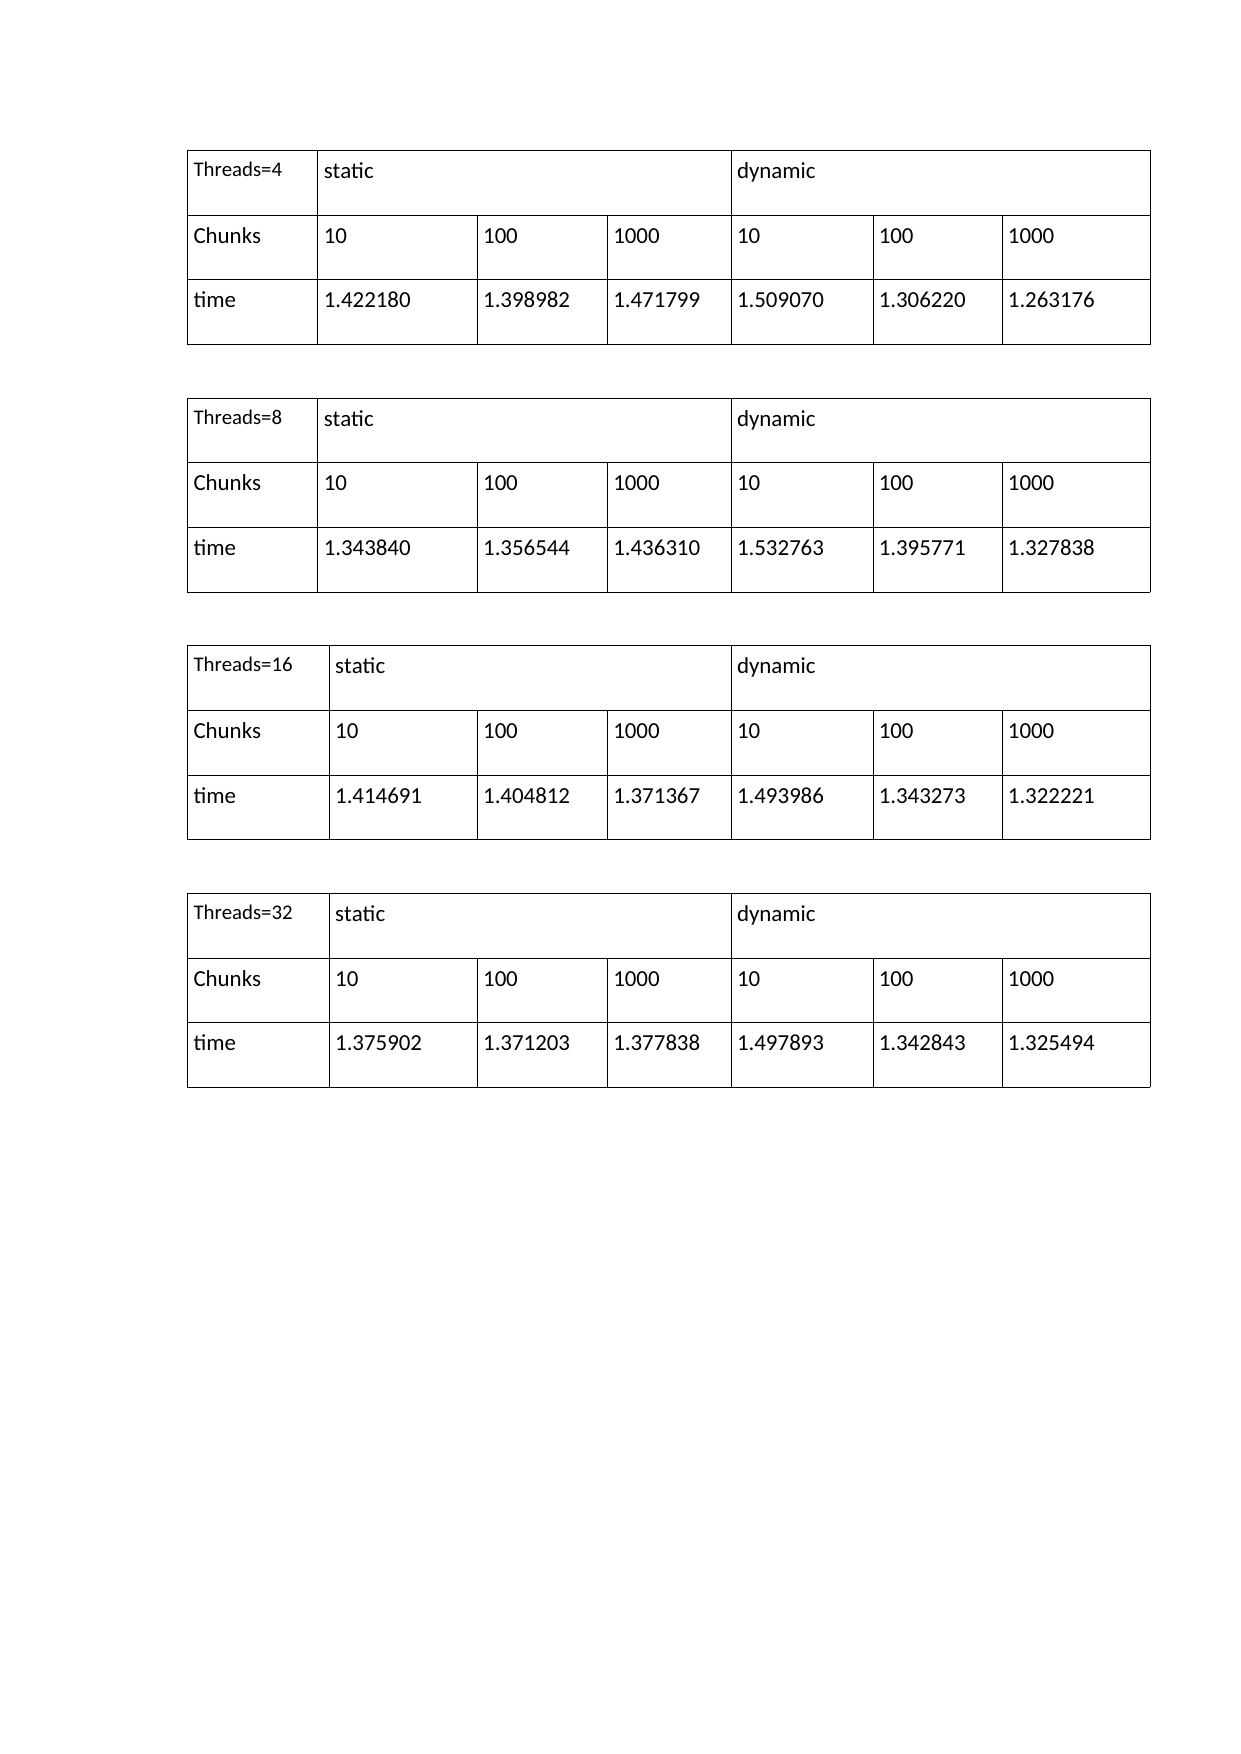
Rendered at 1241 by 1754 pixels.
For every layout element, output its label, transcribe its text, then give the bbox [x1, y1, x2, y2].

table_header Threads=8 [188, 399, 317, 462]
table_cell 1.306220 [874, 280, 1002, 344]
table_cell time [188, 776, 329, 839]
table_cell 1000 [1003, 216, 1150, 279]
table_cell 100 [478, 959, 607, 1022]
table_cell 1.509070 [732, 280, 873, 344]
table_header dynamic [732, 399, 1150, 462]
table_cell 1000 [608, 463, 731, 527]
table_header static [330, 894, 731, 957]
table_header dynamic [732, 894, 1150, 957]
table_cell 1.497893 [732, 1023, 873, 1087]
table_cell 1000 [1003, 463, 1150, 527]
table_cell 100 [478, 216, 607, 279]
table_cell 1.493986 [732, 776, 873, 839]
table_header dynamic [732, 151, 1150, 215]
table_cell 100 [874, 711, 1002, 774]
table_header static [318, 399, 731, 462]
table_cell 1000 [1003, 711, 1150, 774]
table_cell 1.395771 [874, 528, 1002, 592]
table_cell 1.327838 [1003, 528, 1150, 592]
table_cell 1.436310 [608, 528, 731, 592]
table_cell 1.356544 [478, 528, 607, 592]
table_cell Chunks [188, 959, 329, 1022]
table_header static [318, 151, 731, 215]
table_cell 100 [874, 463, 1002, 527]
table_cell 1.375902 [330, 1023, 477, 1087]
table_cell 1.371203 [478, 1023, 607, 1087]
table_cell 1.325494 [1003, 1023, 1150, 1087]
table_cell 1.371367 [608, 776, 731, 839]
table_header Threads=32 [188, 894, 329, 957]
table_header Threads=4 [188, 151, 317, 215]
table_cell 1000 [608, 959, 731, 1022]
table_cell Chunks [188, 463, 317, 527]
table_cell 1.377838 [608, 1023, 731, 1087]
table_cell 1.422180 [318, 280, 477, 344]
table_cell 1.343273 [874, 776, 1002, 839]
table_cell 10 [330, 959, 477, 1022]
table_cell 10 [732, 959, 873, 1022]
table_cell 10 [732, 711, 873, 774]
table_cell 1000 [608, 711, 731, 774]
table_cell 10 [732, 216, 873, 279]
table_cell 1.343840 [318, 528, 477, 592]
table_cell 100 [874, 959, 1002, 1022]
table_header static [330, 646, 731, 710]
table_cell 1.263176 [1003, 280, 1150, 344]
table_cell 10 [330, 711, 477, 774]
table_header Threads=16 [188, 646, 329, 710]
table_cell time [188, 1023, 329, 1087]
table_cell 100 [874, 216, 1002, 279]
table_cell Chunks [188, 216, 317, 279]
table_cell 1.404812 [478, 776, 607, 839]
table_cell Chunks [188, 711, 329, 774]
table_cell 1.471799 [608, 280, 731, 344]
table_cell 10 [318, 216, 477, 279]
table_cell 1.532763 [732, 528, 873, 592]
table_cell 1000 [608, 216, 731, 279]
table_cell 1000 [1003, 959, 1150, 1022]
table_cell 10 [732, 463, 873, 527]
table_cell time [188, 528, 317, 592]
table_cell 1.398982 [478, 280, 607, 344]
table_cell 100 [478, 463, 607, 527]
table_cell 1.322221 [1003, 776, 1150, 839]
table_cell time [188, 280, 317, 344]
table_cell 100 [478, 711, 607, 774]
table_cell 10 [318, 463, 477, 527]
table_header dynamic [732, 646, 1150, 710]
table_cell 1.414691 [330, 776, 477, 839]
table_cell 1.342843 [874, 1023, 1002, 1087]
